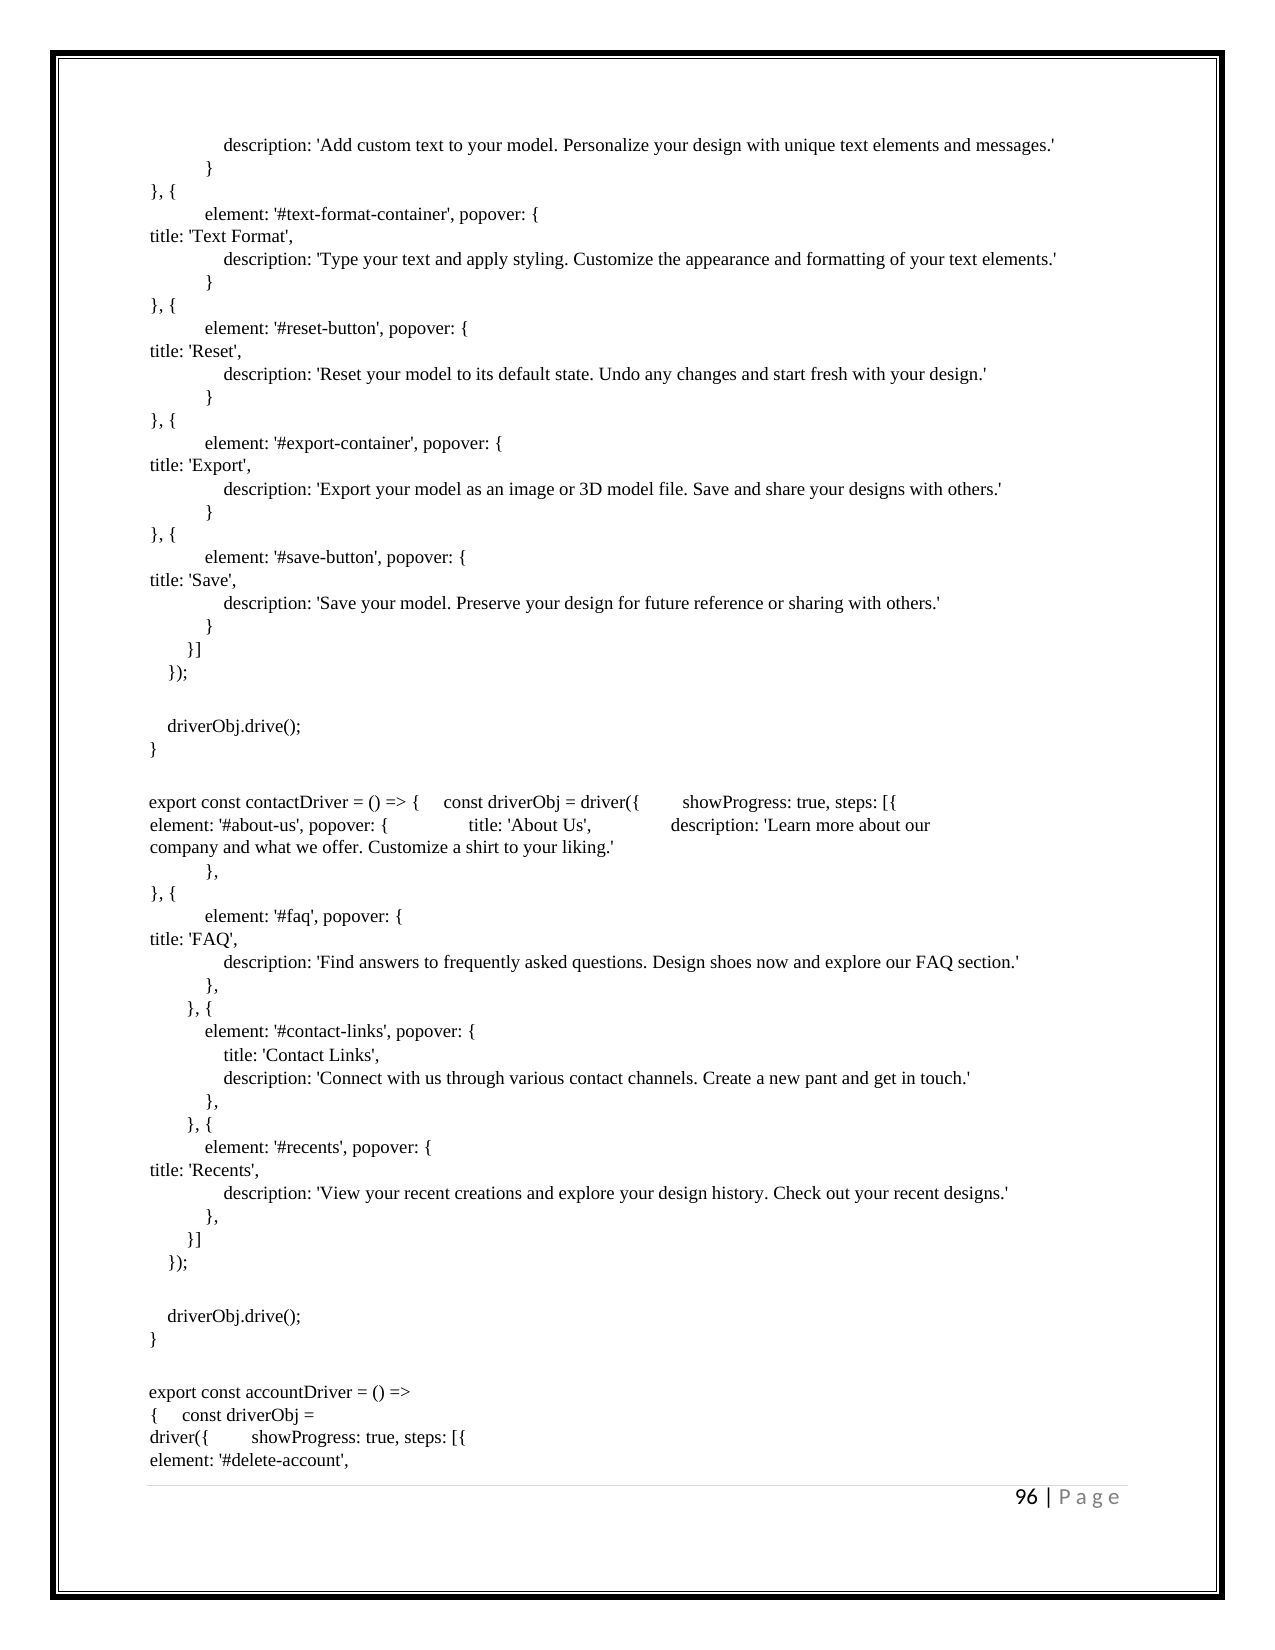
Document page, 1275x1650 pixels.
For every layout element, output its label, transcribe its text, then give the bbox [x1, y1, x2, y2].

text }); [148, 661, 1128, 683]
text } [148, 738, 1128, 759]
text } }, { [148, 157, 234, 201]
text description: 'View your recent creations and explore your design history. Check out your recent designs.' [148, 1182, 1128, 1203]
text }] [148, 1228, 1128, 1249]
text }, { [148, 1113, 1128, 1134]
text export const contactDriver = () => { const driverObj = driver({ showProgress: true, steps: [{ element: '#about-us', popover: { title: 'About Us', description: 'Learn more about our company and what we offer. Customize a shirt to your liking.' [148, 791, 954, 858]
text }] [148, 638, 1128, 660]
text element: '#text-format-container', popover: { title: 'Text Format', [148, 203, 581, 247]
text } }, { [148, 271, 234, 316]
text }, }, { [148, 859, 238, 904]
text description: 'Reset your model to its default state. Undo any changes and start fresh with your design.' [148, 363, 1128, 384]
text } [148, 1328, 1128, 1349]
text description: 'Save your model. Preserve your design for future reference or sharing with others.' [148, 592, 1128, 614]
text description: 'Add custom text to your model. Personalize your design with unique text elements and messages.' [148, 134, 1128, 155]
text element: '#recents', popover: { title: 'Recents', [148, 1136, 473, 1180]
text }, [148, 1090, 1128, 1111]
text driverObj.drive(); [148, 1304, 1128, 1326]
text element: '#contact-links', popover: { [148, 1020, 1128, 1042]
text element: '#save-button', popover: { title: 'Save', [148, 546, 508, 591]
text } }, { [148, 501, 234, 545]
text }, [148, 1205, 1128, 1226]
text } [148, 615, 1128, 637]
text }); [148, 1251, 1128, 1273]
text }, [148, 974, 1128, 996]
text element: '#faq', popover: { title: 'FAQ', [148, 905, 444, 949]
text element: '#export-container', popover: { title: 'Export', [148, 432, 544, 476]
text driverObj.drive(); [148, 715, 1128, 736]
text description: 'Export your model as an image or 3D model file. Save and share your designs with others.' [148, 477, 1128, 499]
text element: '#reset-button', popover: { title: 'Reset', [148, 317, 510, 361]
text }, { [148, 997, 1128, 1019]
text description: 'Connect with us through various contact channels. Create a new pant and get in touch.' [148, 1067, 1128, 1088]
text } }, { [148, 386, 234, 430]
text description: 'Type your text and apply styling. Customize the appearance and formatting of your text elements.' [148, 248, 1128, 270]
text title: 'Contact Links', [148, 1043, 1128, 1065]
text export const accountDriver = () => { const driverObj = driver({ showProgress: true, steps: [{ element: '#delete-account', [148, 1381, 470, 1470]
text description: 'Find answers to frequently asked questions. Design shoes now and explore our FAQ section.' [148, 951, 1128, 973]
